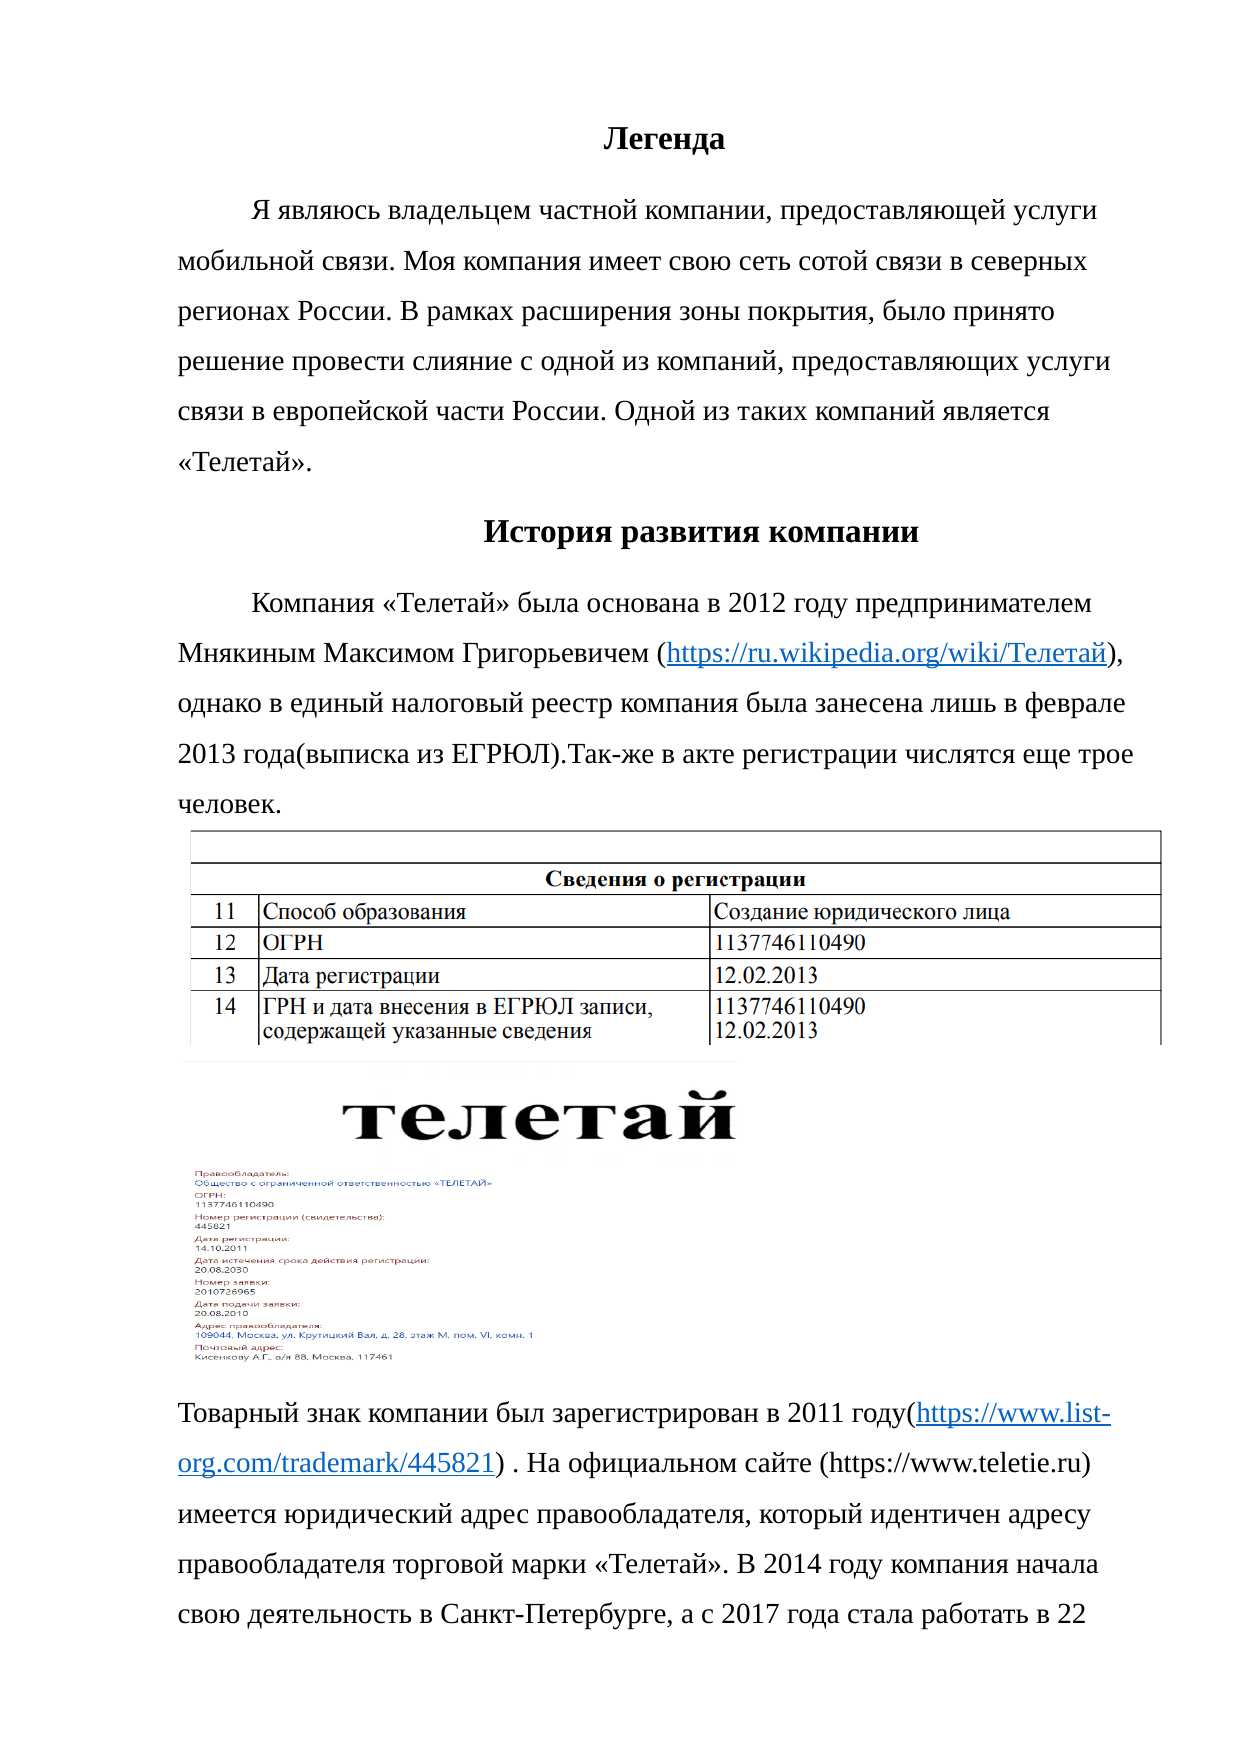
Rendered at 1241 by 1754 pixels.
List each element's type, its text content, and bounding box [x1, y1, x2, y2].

text Компания «Телетай» была основана в 2012 году предпринимателем Мнякиным Максимом Григорьевичем (https://ru.wikipedia.org/wiki/Телетай), однако в единый налоговый реестр компания была занесена лишь в феврале 2013 года(выписка из ЕГРЮЛ).Так-же в акте регистрации числятся еще трое человек. [177, 585, 1152, 820]
text Легенда [177, 118, 1152, 156]
picture [177, 826, 1166, 1045]
picture [183, 1061, 738, 1362]
text История развития компании [177, 511, 1152, 549]
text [177, 898, 1152, 1630]
text Я являюсь владельцем частной компании, предоставляющей услуги мобильной связи. Моя компания имеет свою сеть сотой связи в северных регионах России. В рамках расширения зоны покрытия, было принято решение провести слияние с одной из компаний, предоставляющих услуги связи в европейской части России. Одной из таких компаний является «Телетай». [177, 192, 1152, 477]
